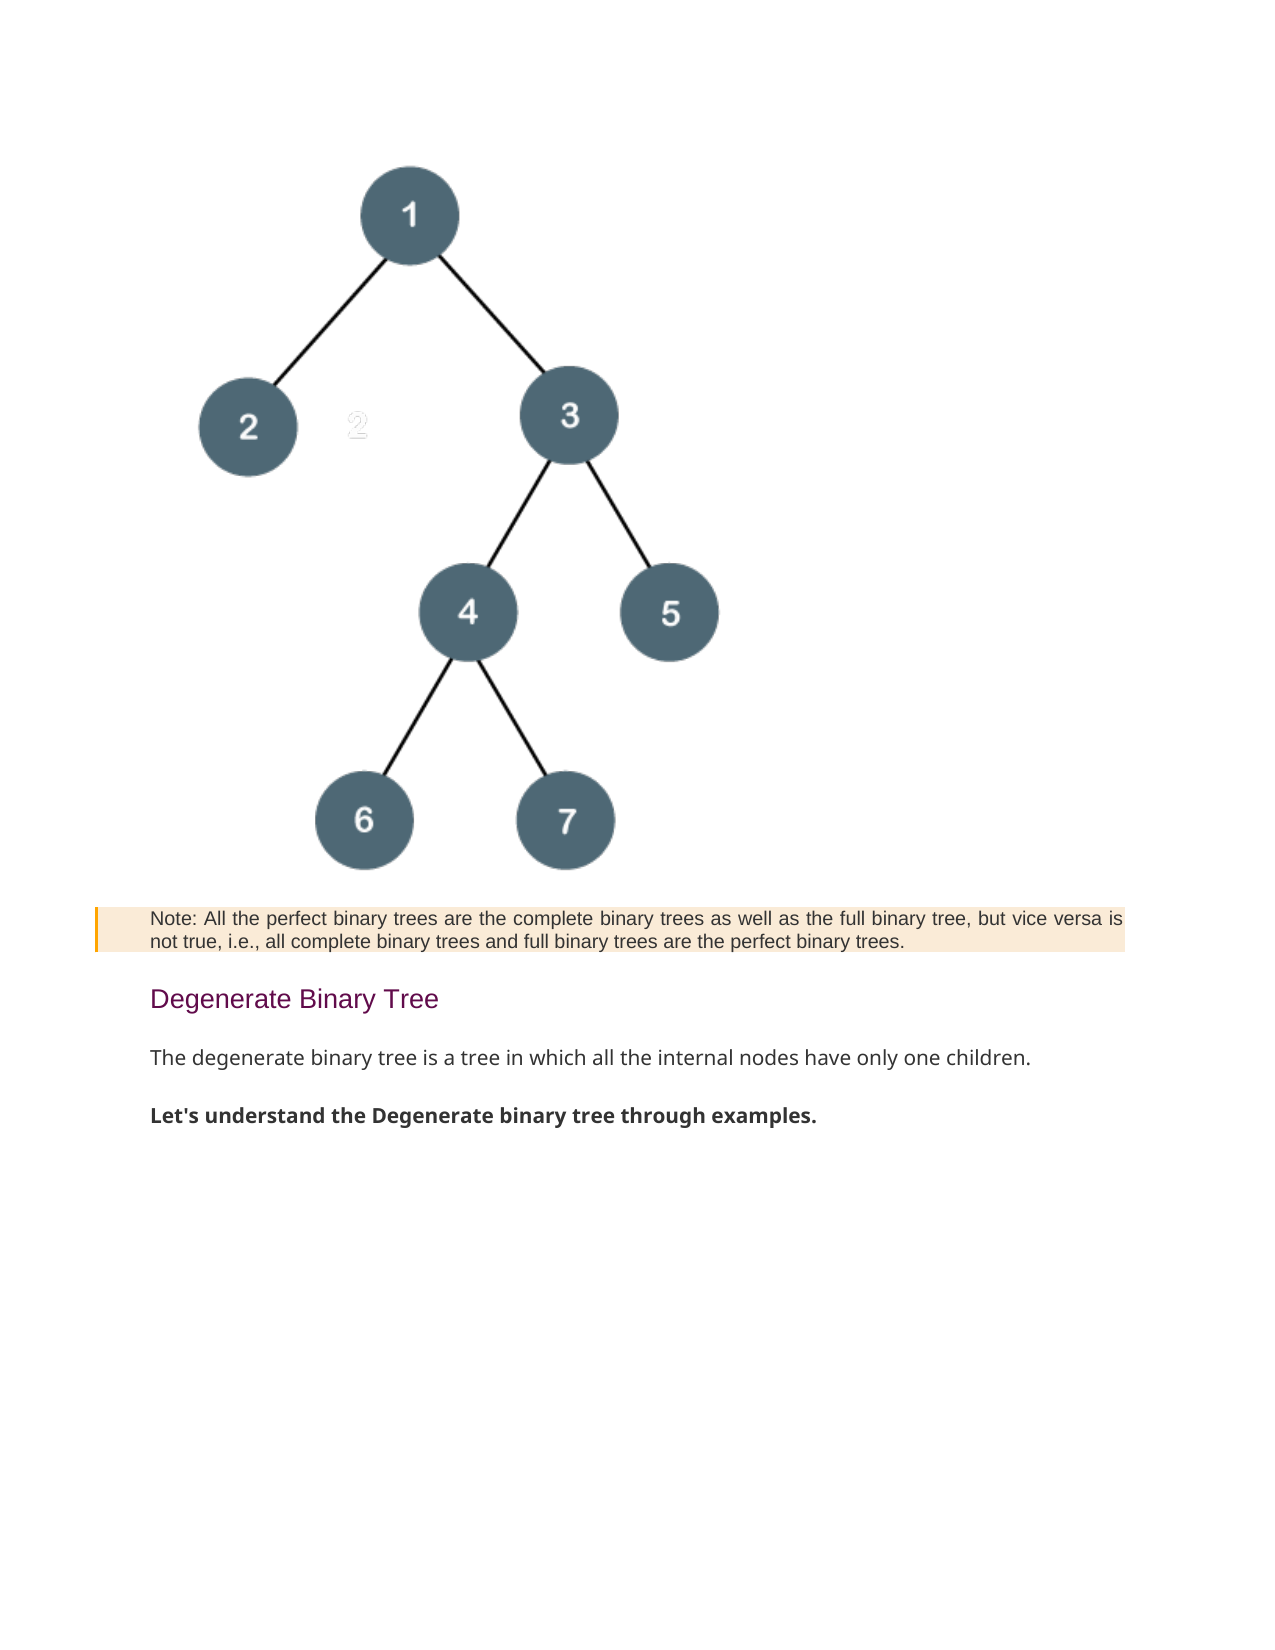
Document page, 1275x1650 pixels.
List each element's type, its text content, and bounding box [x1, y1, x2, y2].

text Let's understand the Degenerate binary tree through examples. [150, 1101, 1125, 1129]
text Degenerate Binary Tree [150, 982, 1125, 1014]
text Note: All the perfect binary trees are the complete binary trees as well as the full binary tree, but vice versa is not true, i.e., all complete binary trees and full binary trees are the perfect binary trees. [98, 907, 1125, 952]
text The degenerate binary tree is a tree in which all the internal nodes have only one children. [150, 1043, 1125, 1072]
picture [150, 150, 775, 878]
